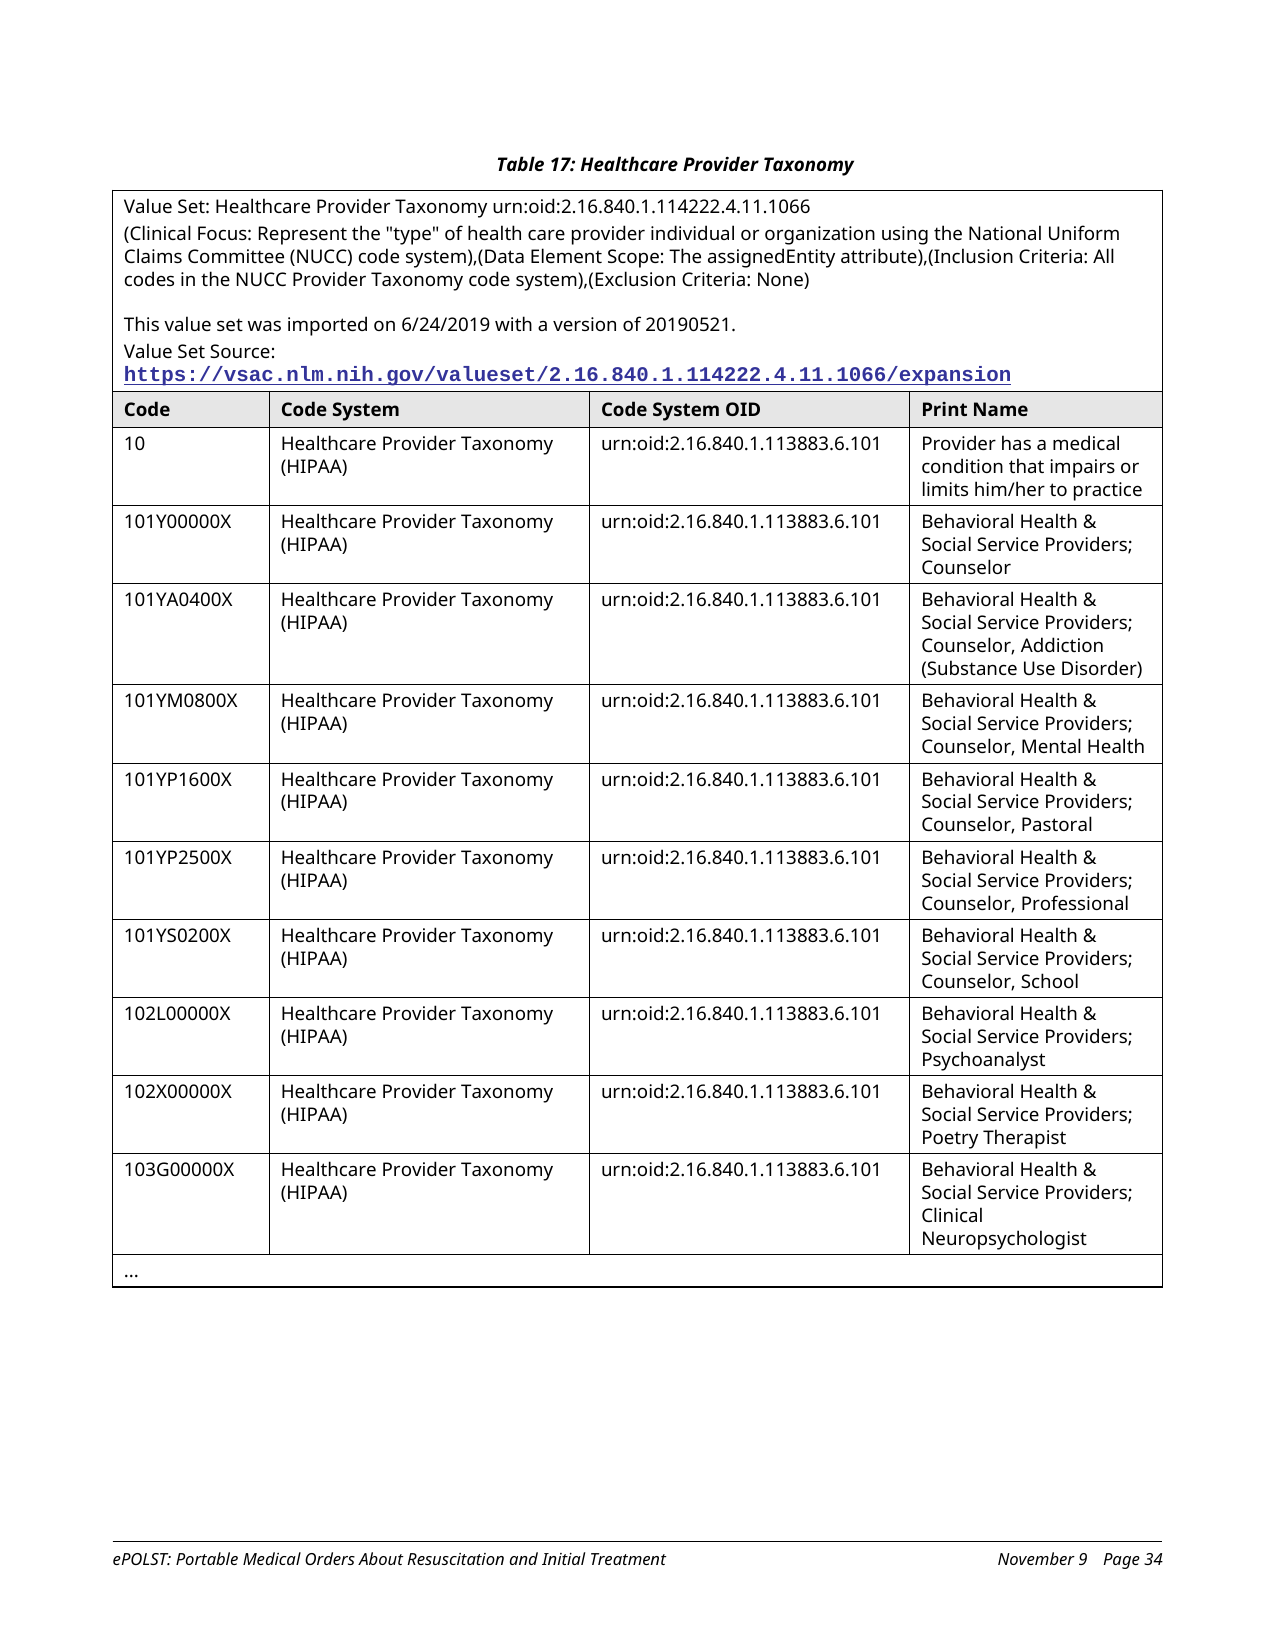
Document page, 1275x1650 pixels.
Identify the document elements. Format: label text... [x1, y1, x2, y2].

table_cell 101YA0400X [113, 584, 269, 684]
table_cell Healthcare Provider Taxonomy (HIPAA) [270, 584, 589, 684]
table_cell urn:oid:2.16.840.1.113883.6.101 [590, 764, 909, 841]
table_cell urn:oid:2.16.840.1.113883.6.101 [590, 842, 909, 919]
table_cell ... [113, 1255, 1162, 1286]
table_cell Behavioral Health & Social Service Providers; Counselor, Mental Health [910, 685, 1162, 762]
table_cell Print Name [910, 392, 1162, 427]
table_cell 101YP1600X [113, 764, 269, 841]
table_cell Code System OID [590, 392, 909, 427]
table_cell urn:oid:2.16.840.1.113883.6.101 [590, 1154, 909, 1254]
table_cell Healthcare Provider Taxonomy (HIPAA) [270, 1154, 589, 1254]
table_cell Behavioral Health & Social Service Providers; Counselor, School [910, 920, 1162, 997]
table_cell Behavioral Health & Social Service Providers; Counselor, Professional [910, 842, 1162, 919]
table_cell Healthcare Provider Taxonomy (HIPAA) [270, 842, 589, 919]
table_cell 101YS0200X [113, 920, 269, 997]
table_cell Behavioral Health & Social Service Providers; Counselor, Addiction (Substance Use Disorder) [910, 584, 1162, 684]
table_cell 102X00000X [113, 1076, 269, 1153]
table_cell Code System [270, 392, 589, 427]
table_cell Behavioral Health & Social Service Providers; Psychoanalyst [910, 998, 1162, 1075]
table_cell Behavioral Health & Social Service Providers; Counselor [910, 506, 1162, 583]
table_cell urn:oid:2.16.840.1.113883.6.101 [590, 1076, 909, 1153]
table_cell Behavioral Health & Social Service Providers; Counselor, Pastoral [910, 764, 1162, 841]
table_cell 101YM0800X [113, 685, 269, 762]
table_cell Healthcare Provider Taxonomy (HIPAA) [270, 920, 589, 997]
table_cell urn:oid:2.16.840.1.113883.6.101 [590, 506, 909, 583]
table_header Value Set: Healthcare Provider Taxonomy urn:oid:2.16.840.1.114222.4.11.1066 (Clinical Focus: Represent the "type" of health care provider individual or organization using the National Uniform Claims Committee (NUCC) code system),(Data Element Scope: The assignedEntity attribute),(Inclusion Criteria: All codes in the NUCC Provider Taxonomy code system),(Exclusion Criteria: None) This value set was imported on 6/24/2019 with a version of 20190521. Value Set Source: https://vsac.nlm.nih.gov/valueset/2.16.840.1.114222.4.11.1066/expansion [113, 191, 1162, 391]
table_cell urn:oid:2.16.840.1.113883.6.101 [590, 920, 909, 997]
table_cell 10 [113, 428, 269, 505]
text Table 17: Healthcare Provider Taxonomy [187, 150, 1162, 177]
table_cell Healthcare Provider Taxonomy (HIPAA) [270, 998, 589, 1075]
table_cell Healthcare Provider Taxonomy (HIPAA) [270, 428, 589, 505]
table_cell Healthcare Provider Taxonomy (HIPAA) [270, 764, 589, 841]
table_cell 103G00000X [113, 1154, 269, 1254]
table_cell 101Y00000X [113, 506, 269, 583]
table_cell urn:oid:2.16.840.1.113883.6.101 [590, 584, 909, 684]
table_cell Behavioral Health & Social Service Providers; Clinical Neuropsychologist [910, 1154, 1162, 1254]
table_cell urn:oid:2.16.840.1.113883.6.101 [590, 685, 909, 762]
table_cell Healthcare Provider Taxonomy (HIPAA) [270, 685, 589, 762]
table_cell Behavioral Health & Social Service Providers; Poetry Therapist [910, 1076, 1162, 1153]
table_cell Healthcare Provider Taxonomy (HIPAA) [270, 1076, 589, 1153]
table_cell urn:oid:2.16.840.1.113883.6.101 [590, 998, 909, 1075]
table_cell Healthcare Provider Taxonomy (HIPAA) [270, 506, 589, 583]
table_cell urn:oid:2.16.840.1.113883.6.101 [590, 428, 909, 505]
table_cell 102L00000X [113, 998, 269, 1075]
table_cell Code [113, 392, 269, 427]
table_cell 101YP2500X [113, 842, 269, 919]
table_cell Provider has a medical condition that impairs or limits him/her to practice [910, 428, 1162, 505]
